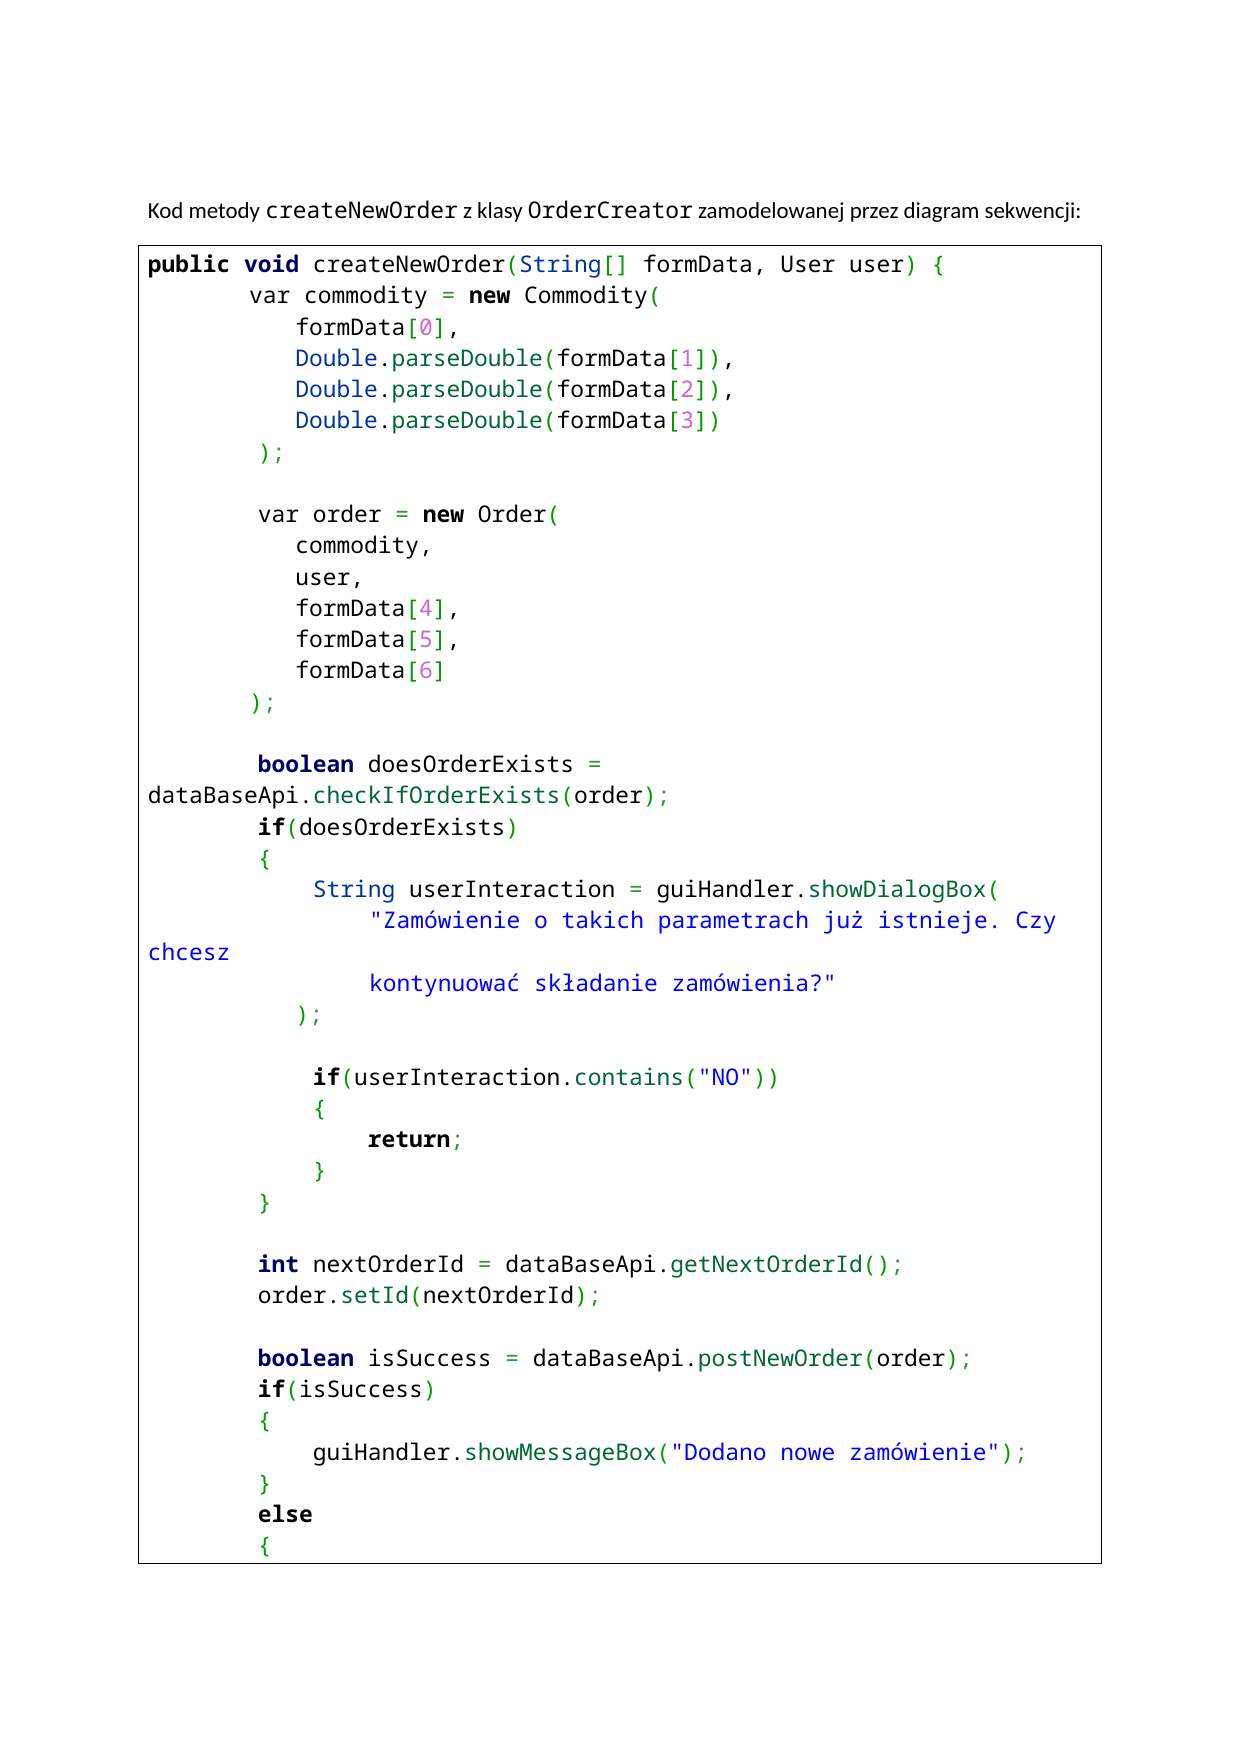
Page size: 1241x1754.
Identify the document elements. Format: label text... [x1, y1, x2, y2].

text public void createNewOrder(String[] formData, User user) { [139, 246, 1101, 279]
text guiHandler.showMessageBox("Dodano nowe zamówienie"); [148, 1436, 1093, 1467]
text Double.parseDouble(formData[2]), [148, 373, 1093, 404]
text "Zamówienie o takich parametrach już istnieje. Czy chcesz [148, 904, 1093, 967]
text ); [148, 436, 1093, 467]
text if(userInteraction.contains("NO")) [148, 1061, 1093, 1092]
text return; [148, 1123, 1093, 1154]
text ); [148, 686, 1093, 717]
text { [148, 1404, 1093, 1436]
text { [148, 842, 1093, 873]
text formData[4], [148, 592, 1093, 623]
text int nextOrderId = dataBaseApi.getNextOrderId(); [148, 1248, 1093, 1279]
text kontynuować składanie zamówienia?" [148, 967, 1093, 998]
text formData[5], [148, 623, 1093, 654]
text user, [148, 561, 1093, 592]
text { [139, 1526, 1101, 1563]
text formData[0], [148, 311, 1093, 342]
text String userInteraction = guiHandler.showDialogBox( [148, 873, 1093, 904]
text else [148, 1498, 1093, 1526]
text if(isSuccess) [148, 1373, 1093, 1404]
text formData[6] [148, 654, 1093, 686]
text var commodity = new Commodity( [148, 279, 1093, 311]
text commodity, [148, 529, 1093, 561]
text Kod metody createNewOrder z klasy OrderCreator zamodelowanej przez diagram sekwencji: [148, 194, 1093, 226]
text } [148, 1186, 1093, 1217]
text Double.parseDouble(formData[3]) [148, 404, 1093, 436]
text ); [148, 998, 1093, 1029]
text } [148, 1467, 1093, 1498]
text boolean isSuccess = dataBaseApi.postNewOrder(order); [148, 1342, 1093, 1373]
text } [148, 1154, 1093, 1186]
text boolean doesOrderExists = dataBaseApi.checkIfOrderExists(order); [148, 748, 1093, 811]
text Double.parseDouble(formData[1]), [148, 342, 1093, 373]
text { [148, 1092, 1093, 1123]
text if(doesOrderExists) [148, 811, 1093, 842]
text var order = new Order( [148, 498, 1093, 529]
text order.setId(nextOrderId); [148, 1279, 1093, 1311]
